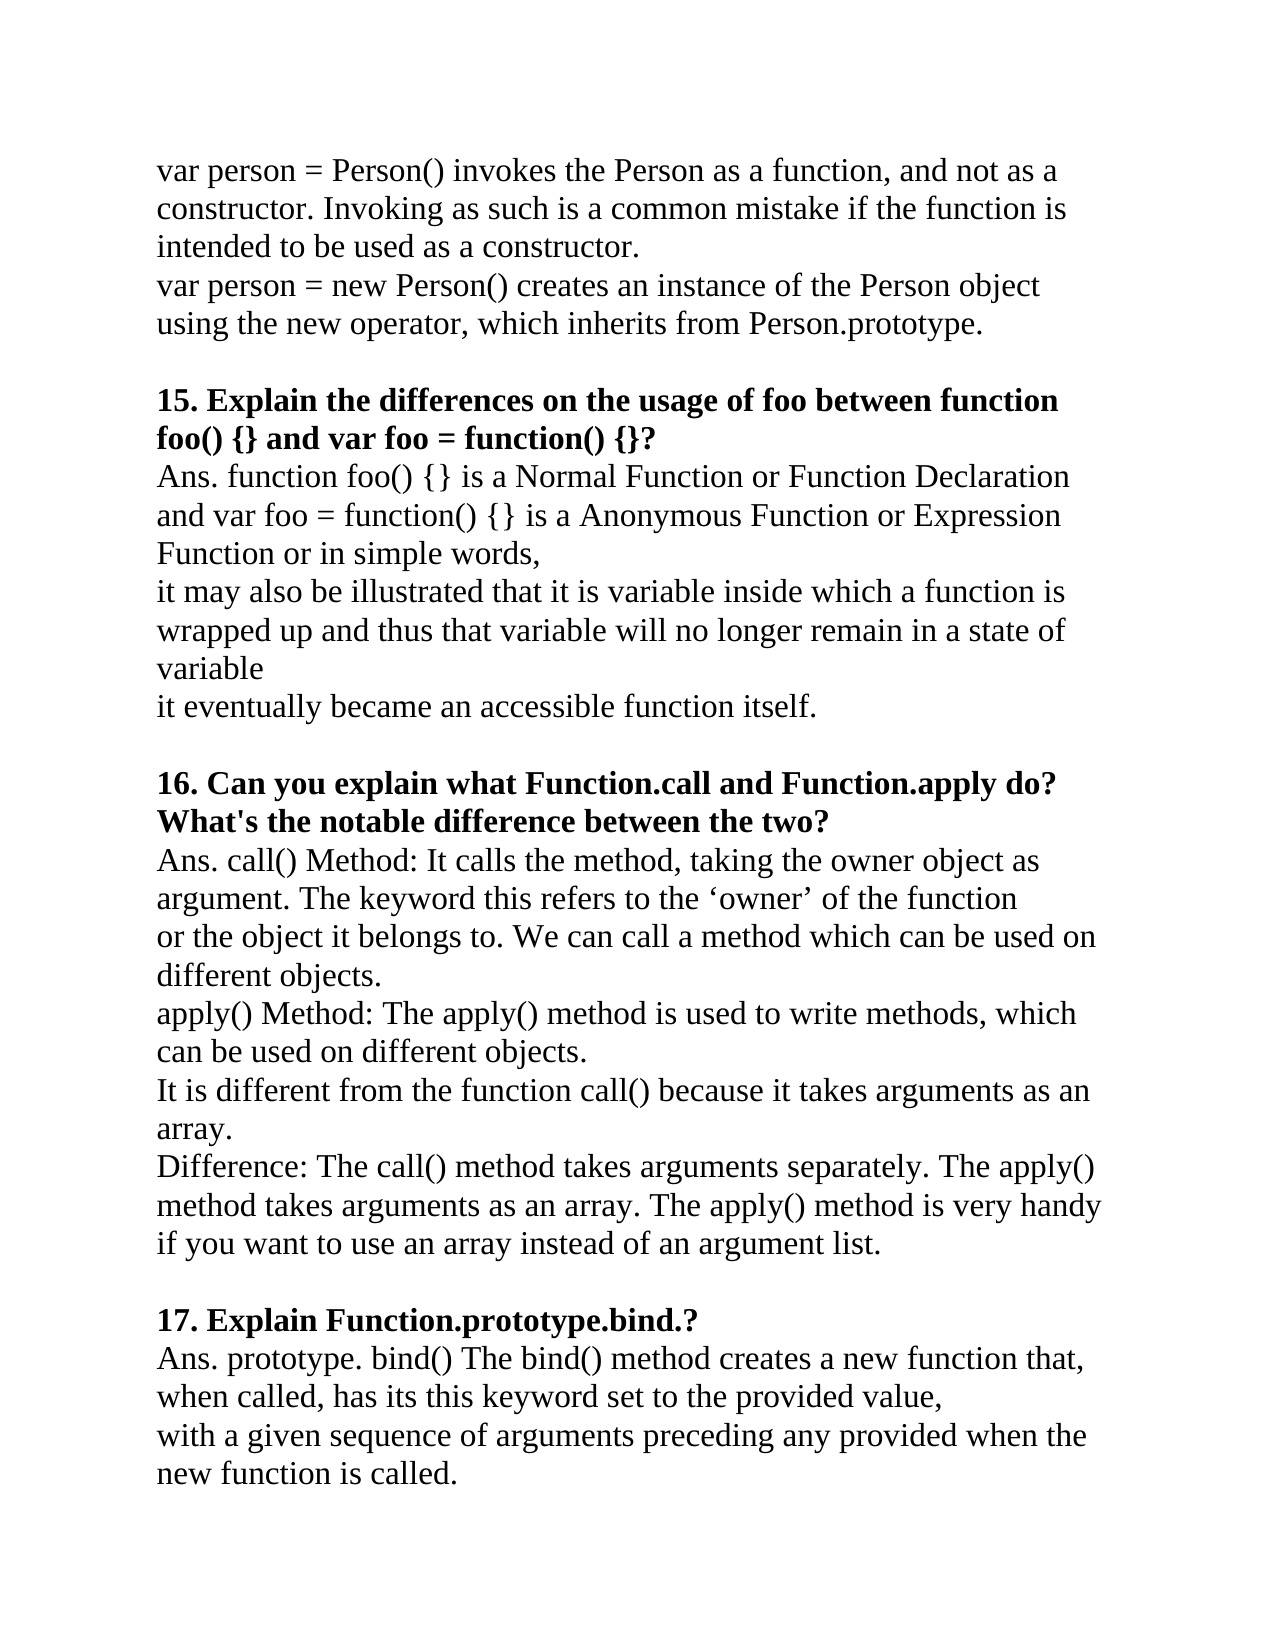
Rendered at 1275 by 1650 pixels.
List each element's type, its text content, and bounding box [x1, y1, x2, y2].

text apply() Method: The apply() method is used to write methods, which can be used on different objects. [156, 993, 1118, 1070]
text 17. Explain Function.prototype.bind.? [156, 1300, 1118, 1338]
text Ans. prototype. bind() The bind() method creates a new function that, when called, has its this keyword set to the provided value, [156, 1338, 1118, 1415]
text Difference: The call() method takes arguments separately. The apply() method takes arguments as an array. The apply() method is very handy [156, 1147, 1118, 1223]
text it eventually became an accessible function itself. [156, 687, 1118, 725]
text if you want to use an array instead of an argument list. [156, 1223, 1118, 1262]
text it may also be illustrated that it is variable inside which a function is wrapped up and thus that variable will no longer remain in a state of variable [156, 572, 1118, 687]
text var person = Person() invokes the Person as a function, and not as a constructor. Invoking as such is a common mistake if the function is intended to be used as a constructor. [156, 150, 1118, 265]
text or the object it belongs to. We can call a method which can be used on different objects. [156, 917, 1118, 993]
text Ans. function foo() {} is a Normal Function or Function Declaration and var foo = function() {} is a Anonymous Function or Expression Function or in simple words, [156, 457, 1118, 572]
text 15. Explain the differences on the usage of foo between function foo() {} and var foo = function() {}? [156, 380, 1118, 457]
text Ans. call() Method: It calls the method, taking the owner object as argument. The keyword this refers to the ‘owner’ of the function [156, 840, 1118, 917]
text var person = new Person() creates an instance of the Person object using the new operator, which inherits from Person.prototype. [156, 265, 1118, 342]
text with a given sequence of arguments preceding any provided when the new function is called. [156, 1415, 1118, 1492]
text It is different from the function call() because it takes arguments as an array. [156, 1070, 1118, 1147]
text 16. Can you explain what Function.call and Function.apply do? What's the notable difference between the two? [156, 763, 1118, 840]
